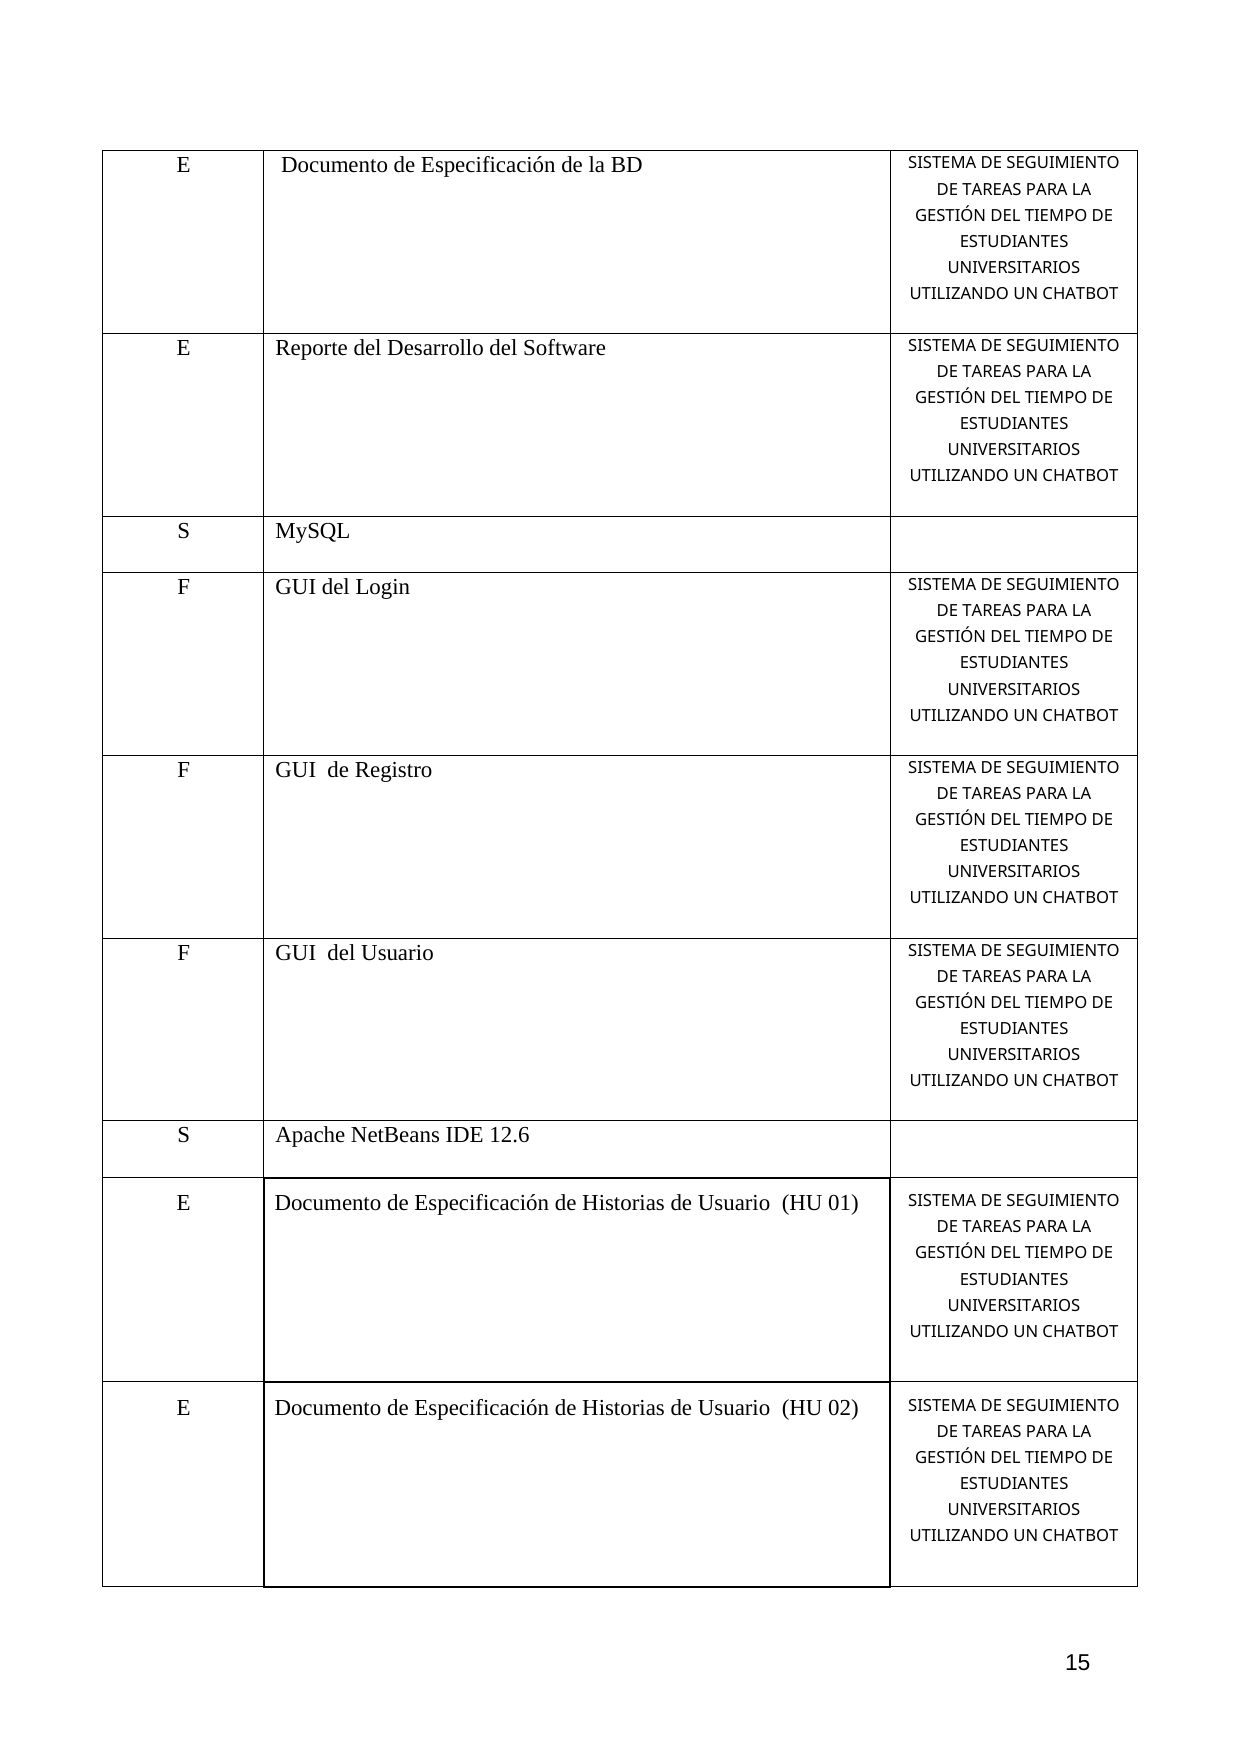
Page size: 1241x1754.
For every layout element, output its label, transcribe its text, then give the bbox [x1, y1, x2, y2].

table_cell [891, 151, 1137, 333]
table_cell SISTEMA DE SEGUIMIENTO DE TAREAS PARA LA GESTIÓN DEL TIEMPO DE ESTUDIANTES UNIVERSITARIOS UTILIZANDO UN CHATBOT [891, 1178, 1137, 1381]
table_cell Apache NetBeans IDE 12.6 [264, 1121, 890, 1177]
table_cell Documento de Especificación de Historias de Usuario (HU 01) [265, 1179, 889, 1381]
table_cell S [103, 517, 263, 572]
table_cell E [103, 334, 263, 516]
table_cell F [103, 573, 263, 755]
table_cell Documento de Especificación de la BD [264, 151, 890, 333]
table_cell GUI del Usuario [264, 939, 890, 1120]
table_cell GUI de Registro [264, 756, 890, 937]
table_cell F [103, 939, 263, 1120]
table_cell [891, 1121, 1137, 1177]
table_cell SISTEMA DE SEGUIMIENTO DE TAREAS PARA LA GESTIÓN DEL TIEMPO DE ESTUDIANTES UNIVERSITARIOS UTILIZANDO UN CHATBOT [891, 756, 1137, 937]
table_cell SISTEMA DE SEGUIMIENTO DE TAREAS PARA LA GESTIÓN DEL TIEMPO DE ESTUDIANTES UNIVERSITARIOS UTILIZANDO UN CHATBOT [891, 939, 1137, 1120]
table_cell MySQL [264, 517, 890, 572]
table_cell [891, 334, 1137, 516]
table_cell E [103, 151, 263, 333]
table_cell E [103, 1382, 263, 1586]
table_cell SISTEMA DE SEGUIMIENTO DE TAREAS PARA LA GESTIÓN DEL TIEMPO DE ESTUDIANTES UNIVERSITARIOS UTILIZANDO UN CHATBOT [891, 573, 1137, 755]
table_cell F [103, 756, 263, 937]
table_cell S [103, 1121, 263, 1177]
table_cell [891, 517, 1137, 572]
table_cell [891, 1382, 1137, 1586]
table_cell GUI del Login [264, 573, 890, 755]
table_cell E [103, 1178, 263, 1381]
table_cell Reporte del Desarrollo del Software [264, 334, 890, 516]
table_cell Documento de Especificación de Historias de Usuario (HU 02) [265, 1383, 889, 1586]
